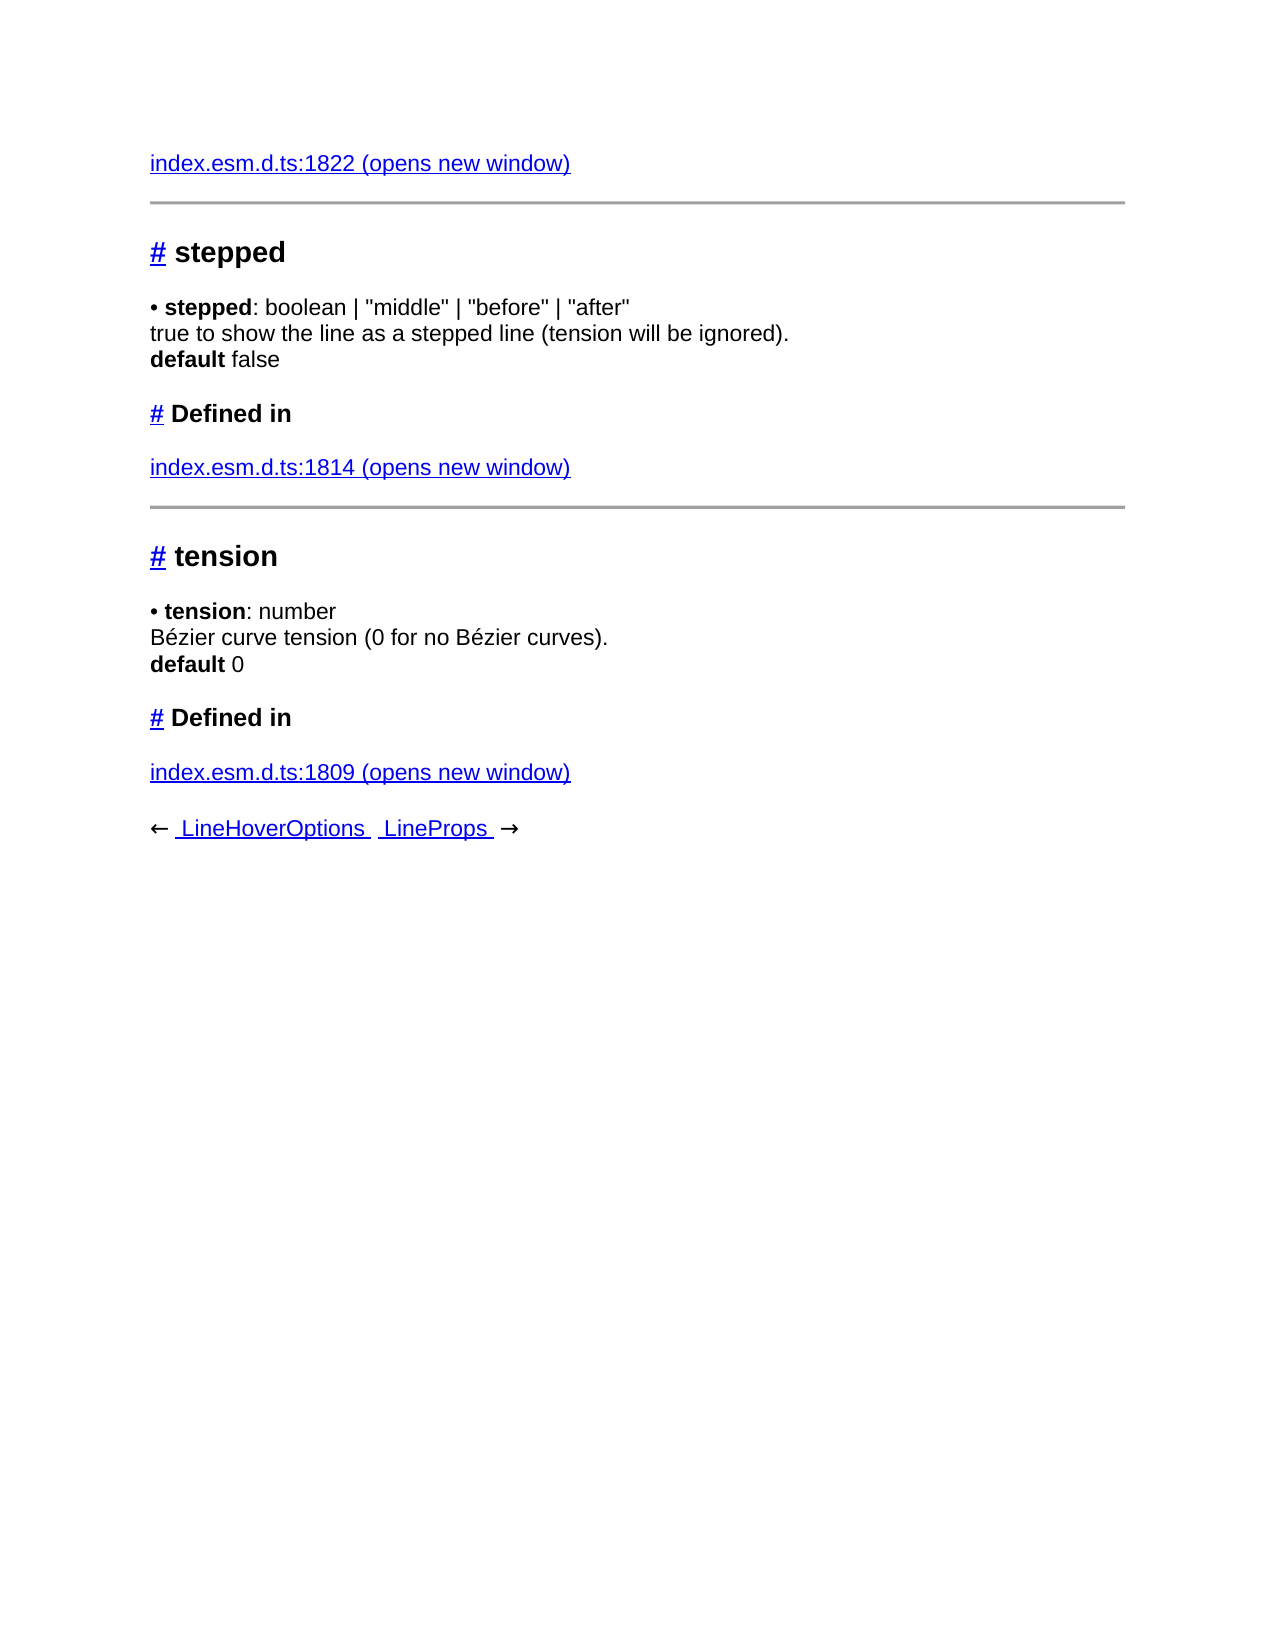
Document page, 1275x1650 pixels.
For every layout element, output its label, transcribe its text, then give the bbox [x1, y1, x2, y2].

text index.esm.d.ts:1814 (opens new window) [150, 454, 1125, 481]
subtitle # tension [150, 509, 1125, 573]
text true to show the line as a stepped line (tension will be ignored). [150, 320, 1125, 346]
text • stepped: boolean | "middle" | "before" | "after" [150, 293, 1125, 320]
text default false [150, 346, 1125, 372]
subtitle # Defined in [150, 399, 1125, 428]
text ← LineHoverOptions LineProps → [150, 811, 1125, 843]
text • tension: number [150, 598, 1125, 624]
text index.esm.d.ts:1822 (opens new window) [150, 150, 1125, 176]
subtitle # Defined in [150, 703, 1125, 732]
text default 0 [150, 651, 1125, 677]
subtitle # stepped [150, 205, 1125, 268]
text index.esm.d.ts:1809 (opens new window) [150, 759, 1125, 785]
text Bézier curve tension (0 for no Bézier curves). [150, 624, 1125, 651]
